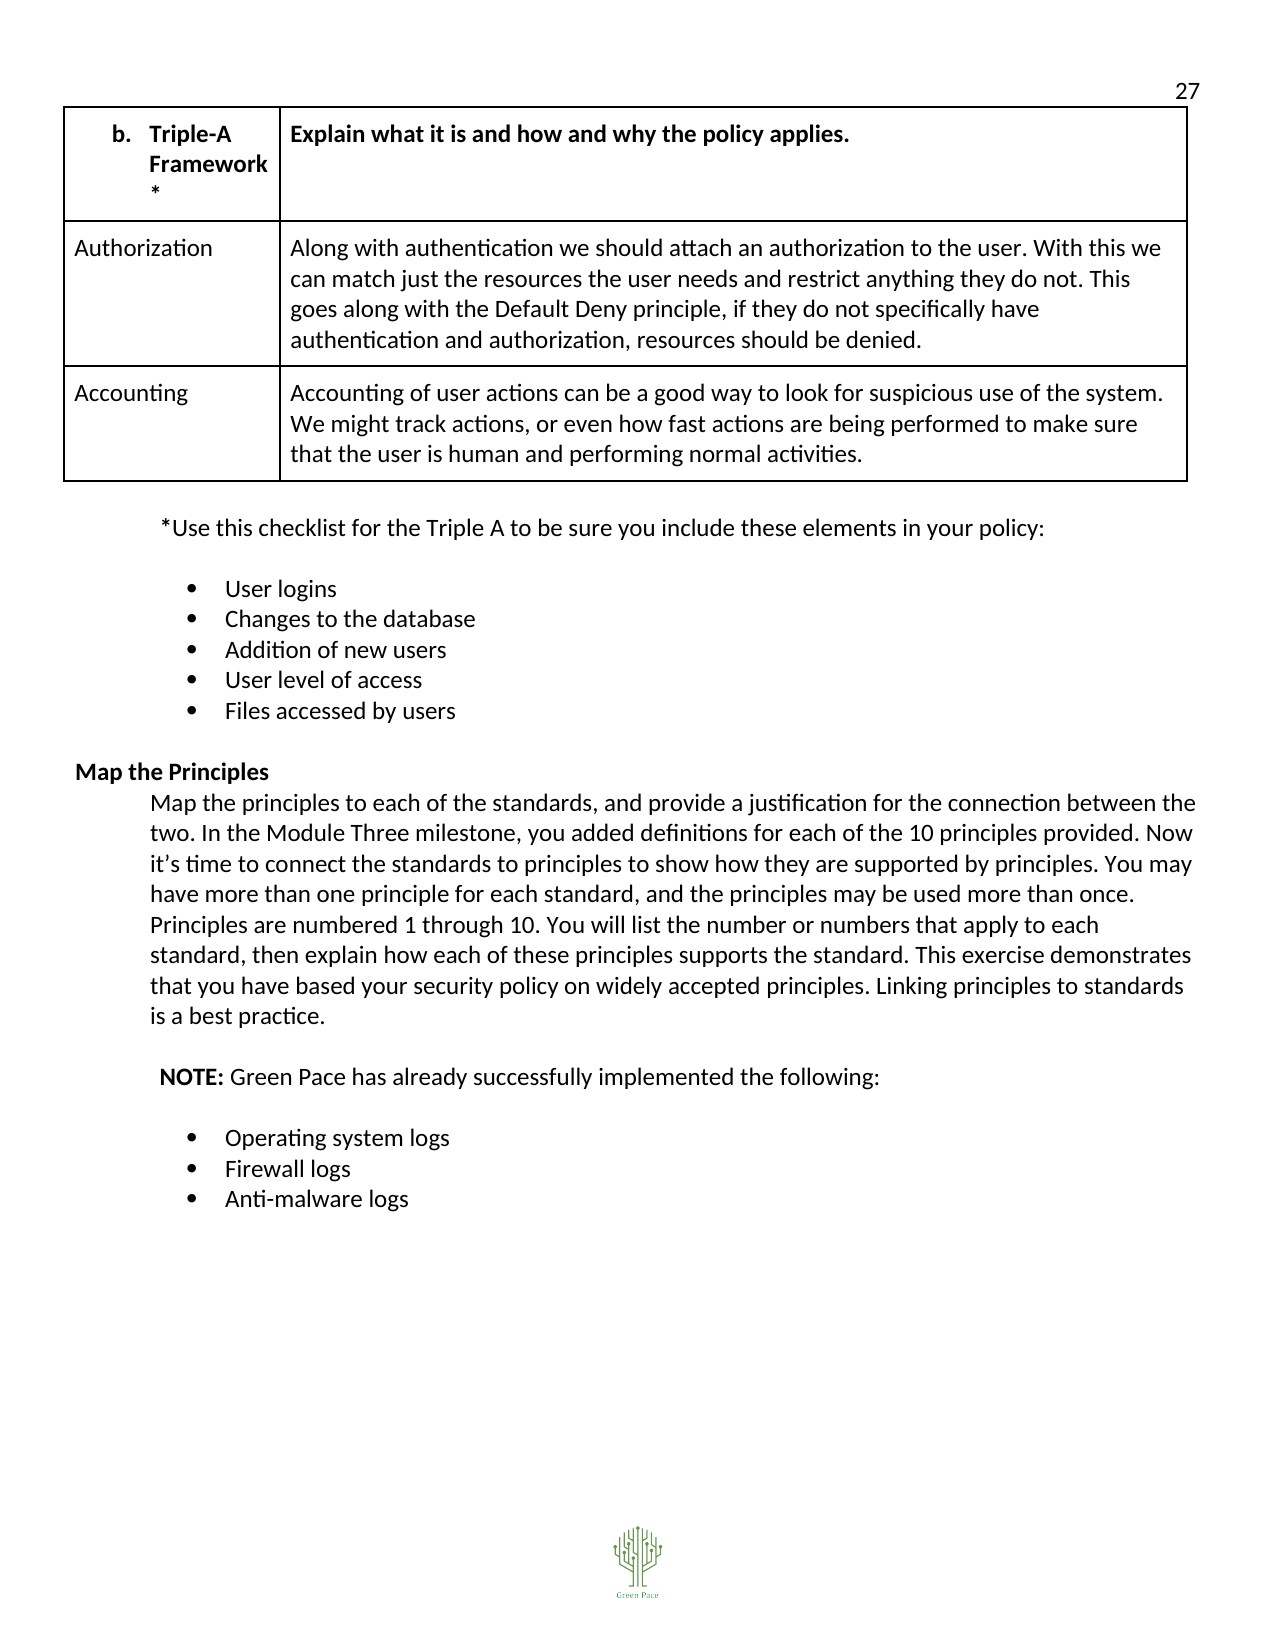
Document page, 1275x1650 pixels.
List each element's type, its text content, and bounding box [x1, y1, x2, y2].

text Map the principles to each of the standards, and provide a justification for the connection between the two. In the Module Three milestone, you added definitions for each of the 10 principles provided. Now it’s time to connect the standards to principles to show how they are supported by principles. You may have more than one principle for each standard, and the principles may be used more than once. Principles are numbered 1 through 10. You will list the number or numbers that apply to each standard, then explain how each of these principles supports the standard. This exercise demonstrates that you have based your security policy on widely accepted principles. Linking principles to standards is a best practice. [150, 787, 1200, 1031]
table_header Explain what it is and how and why the policy applies. [281, 108, 1186, 220]
table_cell Along with authentication we should attach an authorization to the user. With this we can match just the resources the user needs and restrict anything they do not. This goes along with the Default Deny principle, if they do not specifically have authentication and authorization, resources should be denied. [281, 222, 1186, 365]
list Files accessed by users [187, 695, 1200, 726]
list Anti-malware logs [187, 1183, 1200, 1214]
subtitle Map the Principles [75, 756, 1200, 787]
list User logins [187, 573, 1200, 604]
table_cell Accounting of user actions can be a good way to look for suspicious use of the system. We might track actions, or even how fast actions are being performed to make sure that the user is human and performing normal activities. [281, 367, 1186, 479]
list Changes to the database [187, 604, 1200, 634]
table_header Triple-A Framework* [65, 108, 279, 220]
table_cell Accounting [65, 367, 279, 479]
table_cell Authorization [65, 222, 279, 365]
list Addition of new users [187, 634, 1200, 665]
text *Use this checklist for the Triple A to be sure you include these elements in your policy: [159, 512, 1200, 543]
list User level of access [187, 665, 1200, 695]
text NOTE: Green Pace has already successfully implemented the following: [159, 1061, 1200, 1092]
list Firewall logs [187, 1153, 1200, 1183]
list Operating system logs [187, 1122, 1200, 1153]
picture [605, 1521, 670, 1606]
